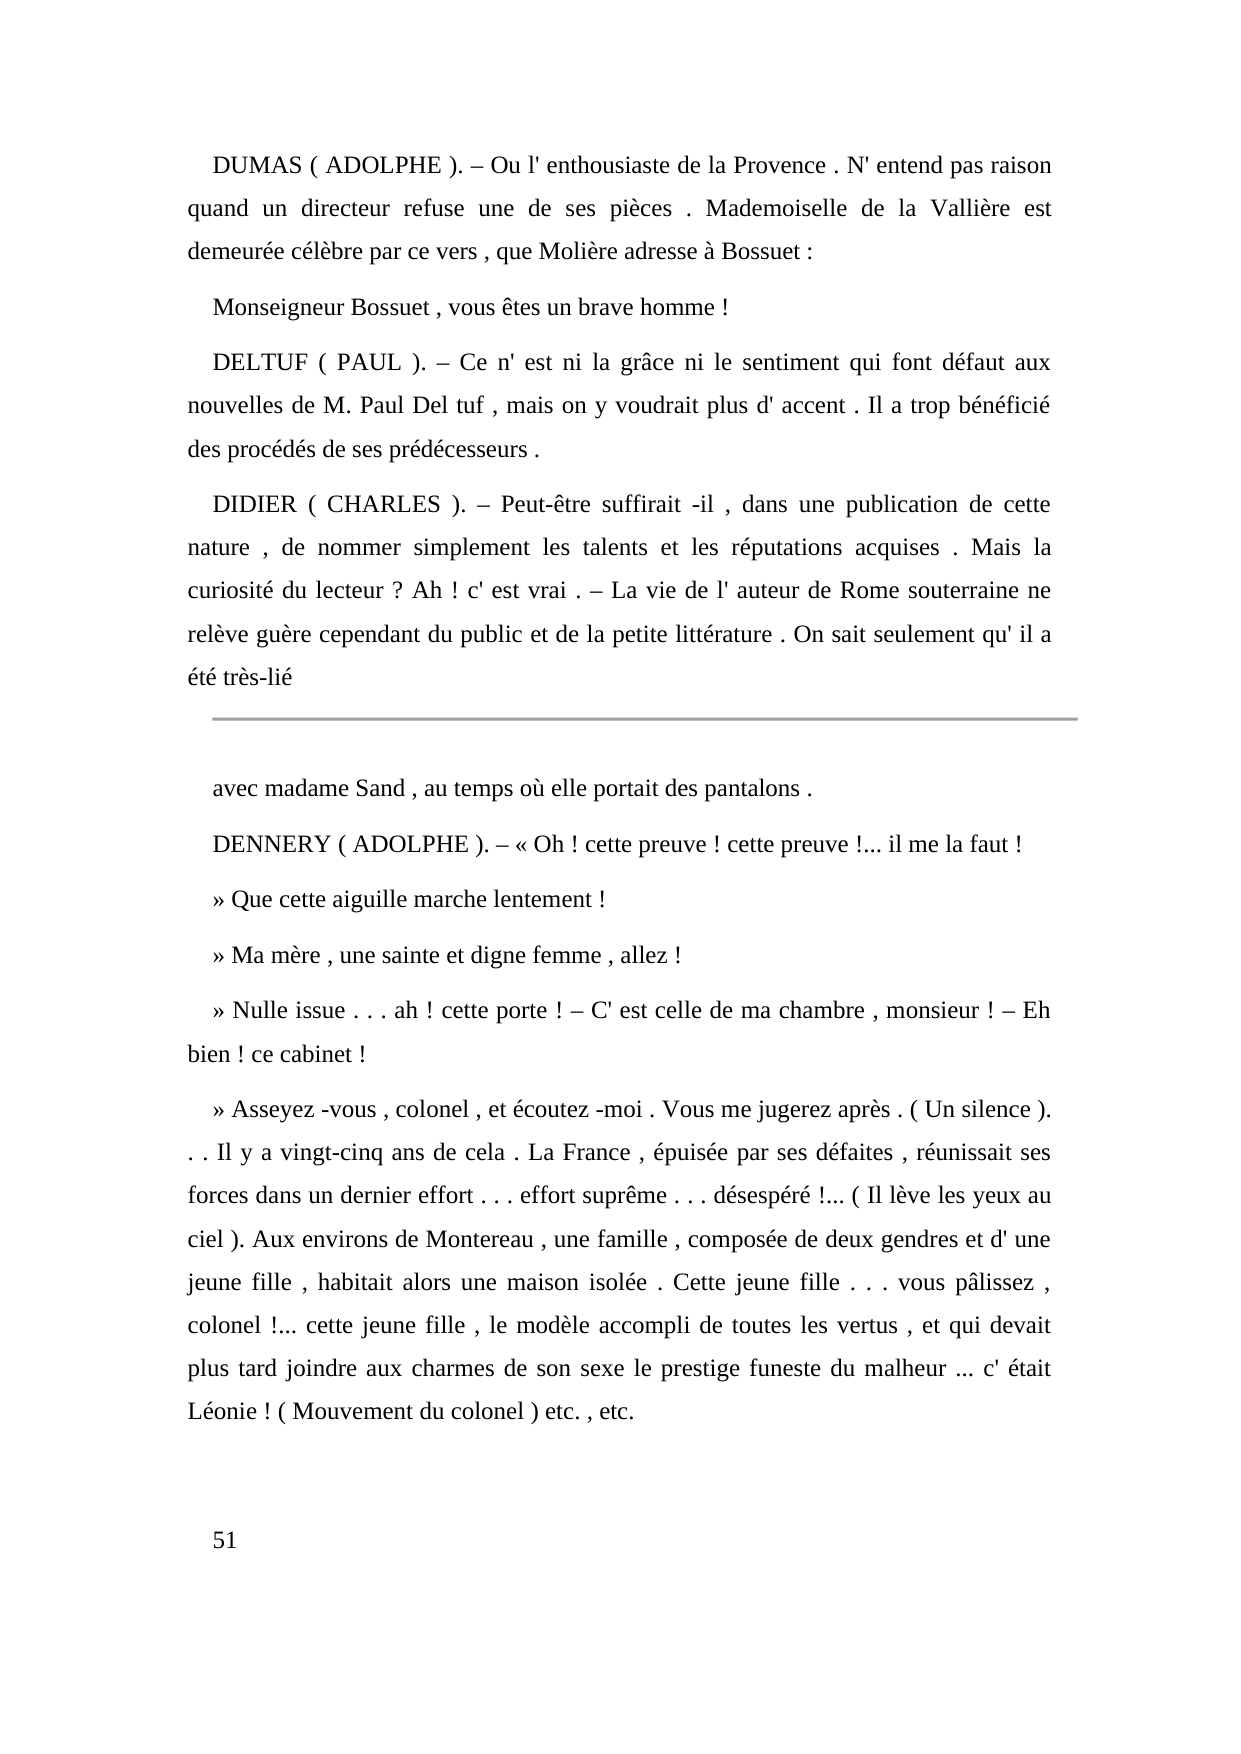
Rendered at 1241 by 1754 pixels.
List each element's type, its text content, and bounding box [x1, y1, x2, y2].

text » Asseyez -vous , colonel , et écoutez -moi . Vous me jugerez après . ( Un silence ). . . Il y a vingt-cinq ans de cela . La France , épuisée par ses défaites , réunissait ses forces dans un dernier effort . . . effort suprême . . . désespéré !... ( Il lève les yeux au ciel ). Aux environs de Montereau , une famille , composée de deux gendres et d' une jeune fille , habitait alors une maison isolée . Cette jeune fille . . . vous pâlissez , colonel !... cette jeune fille , le modèle accompli de toutes les vertus , et qui devait plus tard joindre aux charmes de son sexe le prestige funeste du malheur ... c' était Léonie ! ( Mouvement du colonel ) etc. , etc. [187, 1094, 1053, 1425]
text » Nulle issue . . . ah ! cette porte ! – C' est celle de ma chambre , monsieur ! – Eh bien ! ce cabinet ! [187, 996, 1053, 1067]
text » Ma mère , une sainte et digne femme , allez ! [187, 940, 1053, 969]
text DIDIER ( CHARLES ). – Peut-être suffirait -il , dans une publication de cette nature , de nommer simplement les talents et les réputations acquises . Mais la curiosité du lecteur ? Ah ! c' est vrai . – La vie de l' auteur de Rome souterraine ne relève guère cependant du public et de la petite littérature . On sait seulement qu' il a été très-lié [187, 489, 1053, 691]
text avec madame Sand , au temps où elle portait des pantalons . [187, 773, 1053, 802]
text DENNERY ( ADOLPHE ). – « Oh ! cette preuve ! cette preuve !... il me la faut ! [187, 829, 1053, 857]
text DUMAS ( ADOLPHE ). – Ou l' enthousiaste de la Provence . N' entend pas raison quand un directeur refuse une de ses pièces . Mademoiselle de la Vallière est demeurée célèbre par ce vers , que Molière adresse à Bossuet : [187, 150, 1053, 265]
text » Que cette aiguille marche lentement ! [187, 884, 1053, 913]
text DELTUF ( PAUL ). – Ce n' est ni la grâce ni le sentiment qui font défaut aux nouvelles de M. Paul Del tuf , mais on y voudrait plus d' accent . Il a trop bénéficié des procédés de ses prédécesseurs . [187, 347, 1053, 462]
text Monseigneur Bossuet , vous êtes un brave homme ! [187, 292, 1053, 321]
